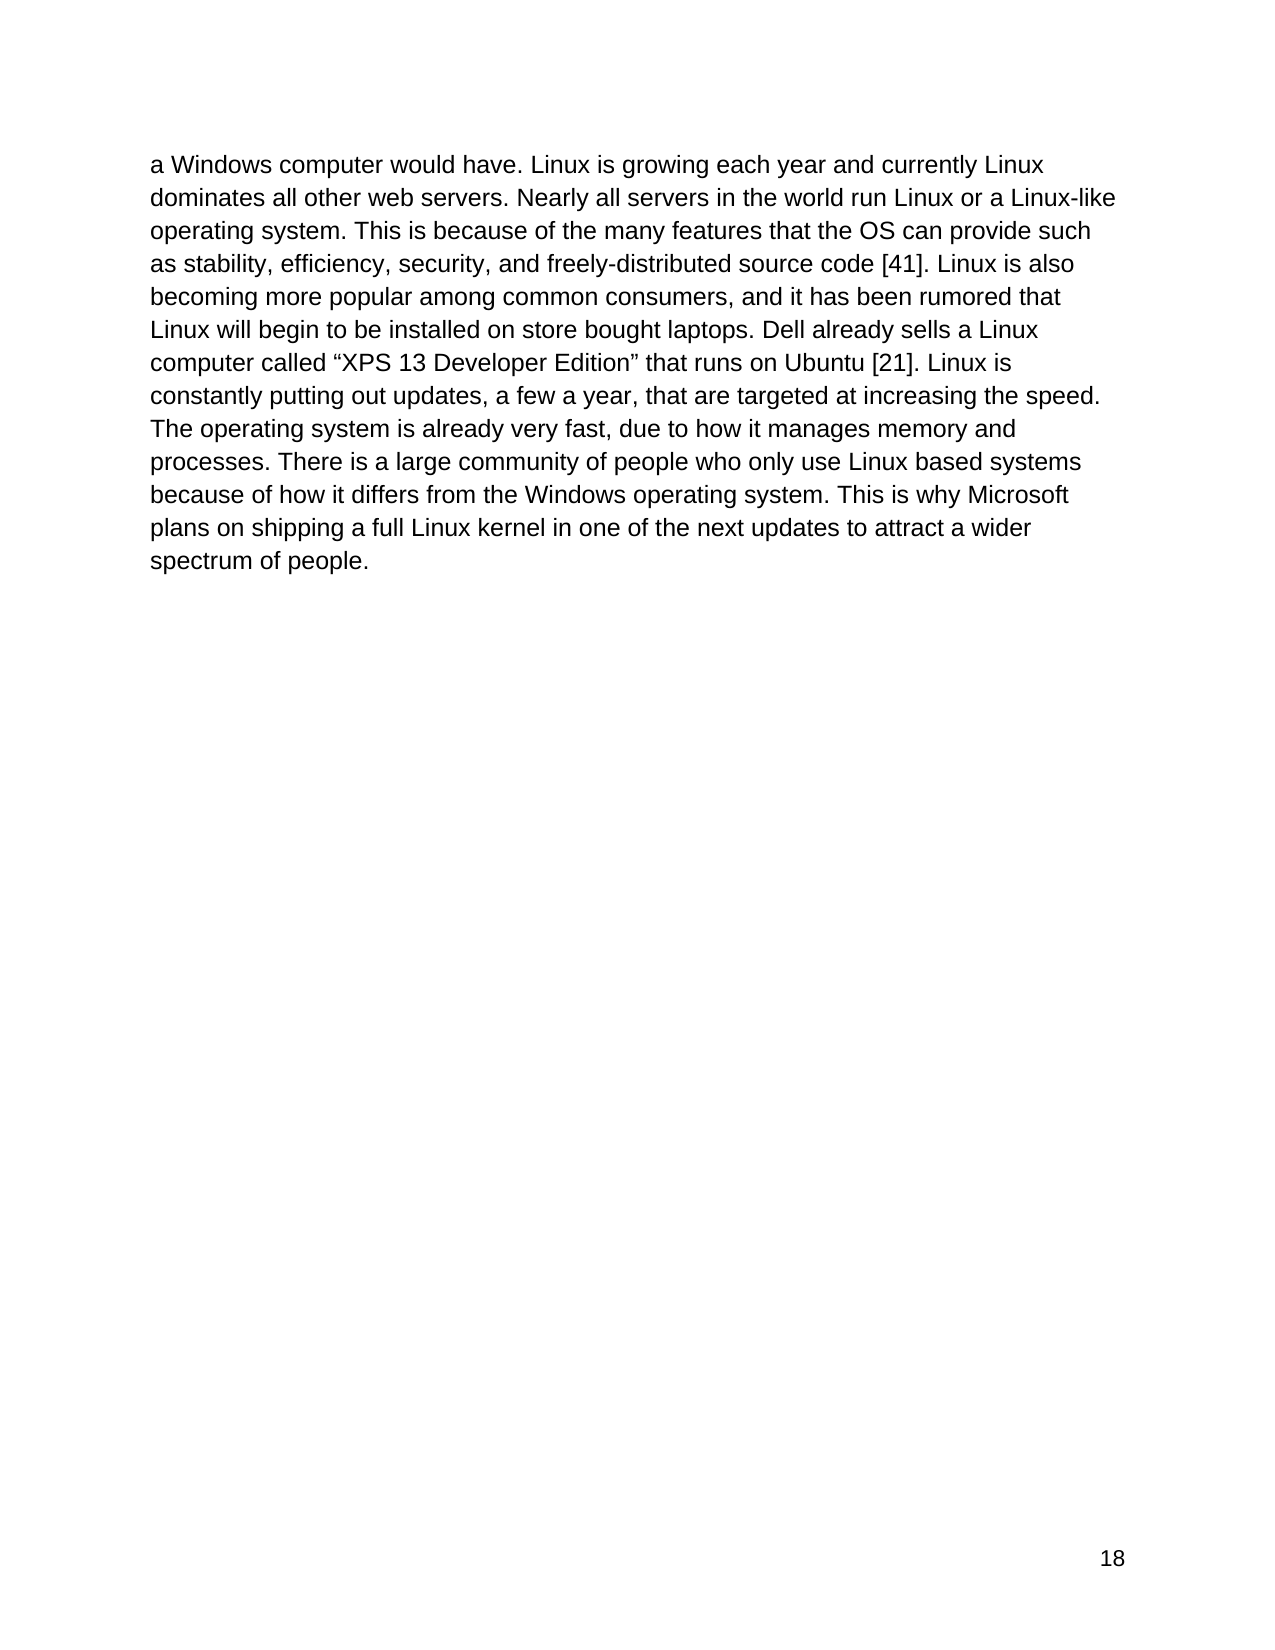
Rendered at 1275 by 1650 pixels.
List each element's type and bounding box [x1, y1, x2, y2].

text [150, 150, 1125, 575]
